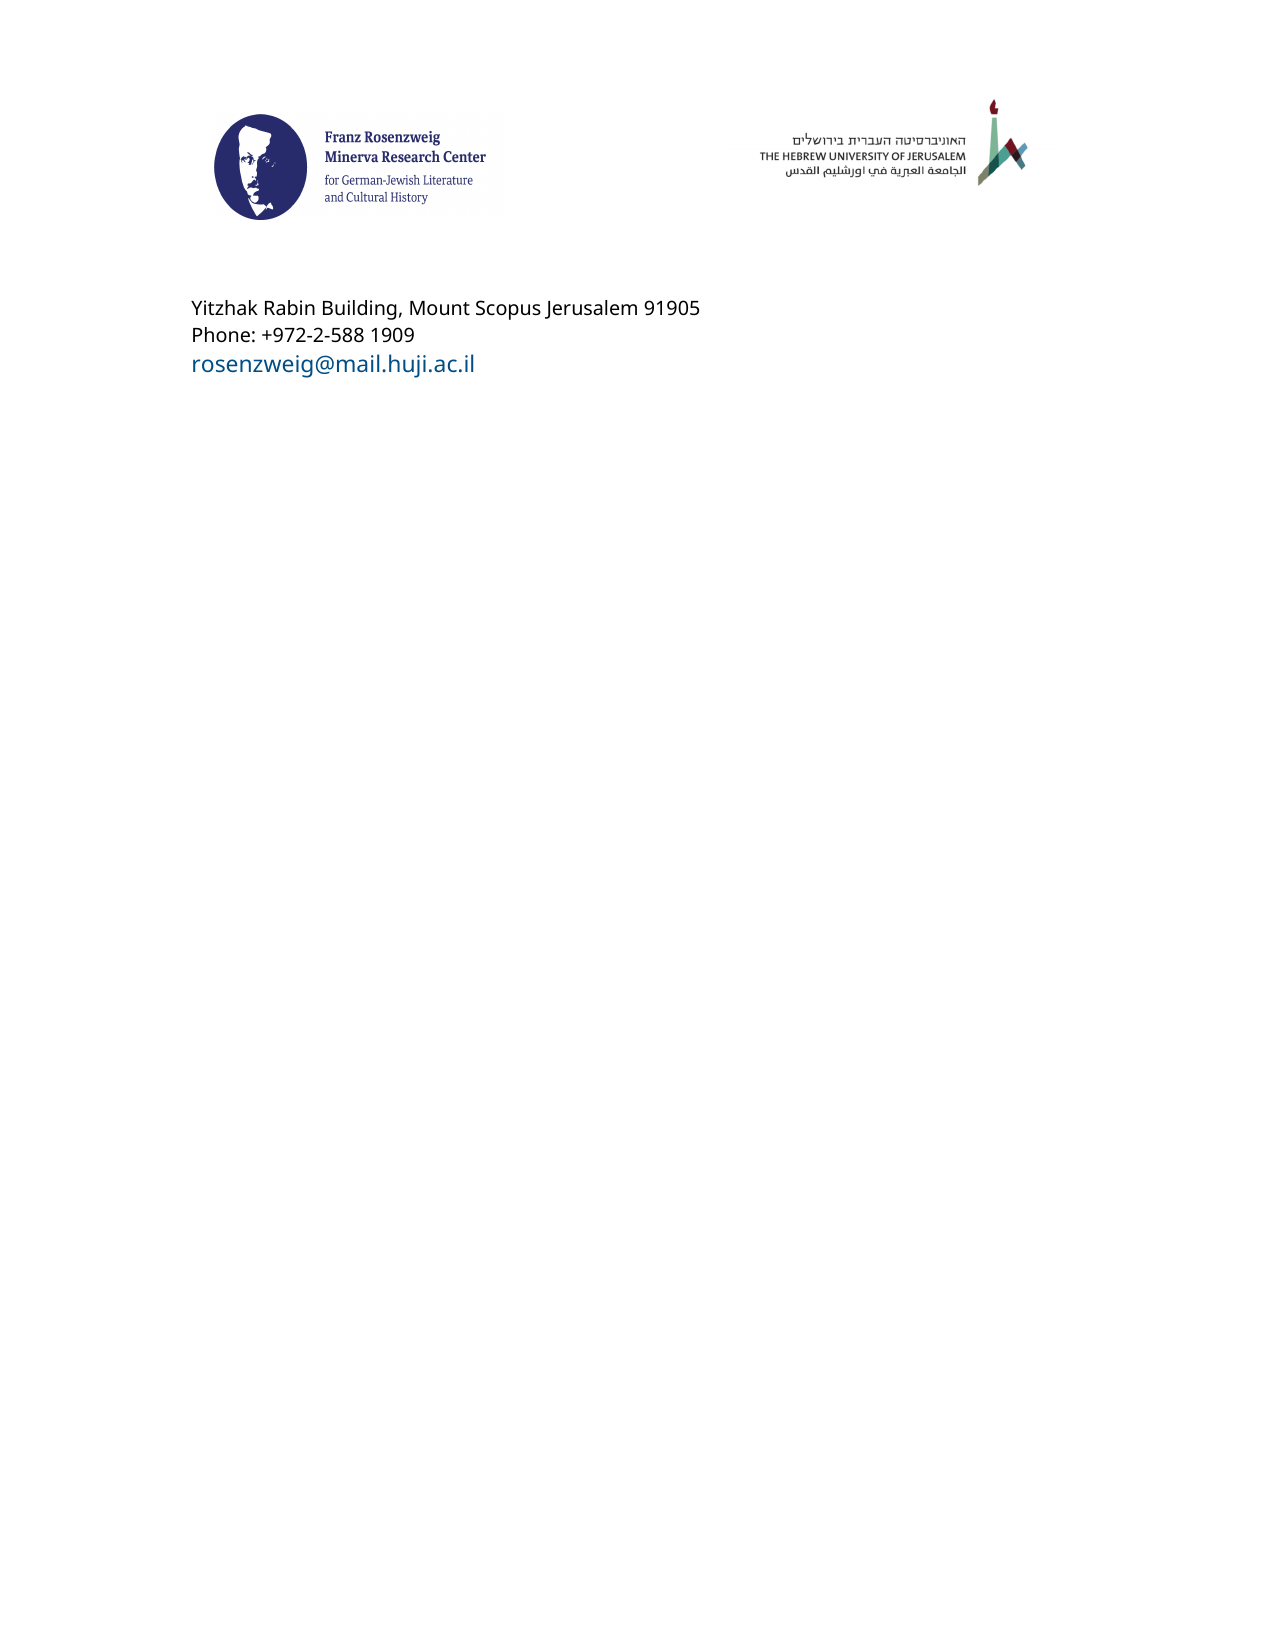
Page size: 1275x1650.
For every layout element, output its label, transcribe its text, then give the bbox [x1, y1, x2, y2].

picture [723, 75, 1061, 220]
picture [214, 114, 507, 220]
